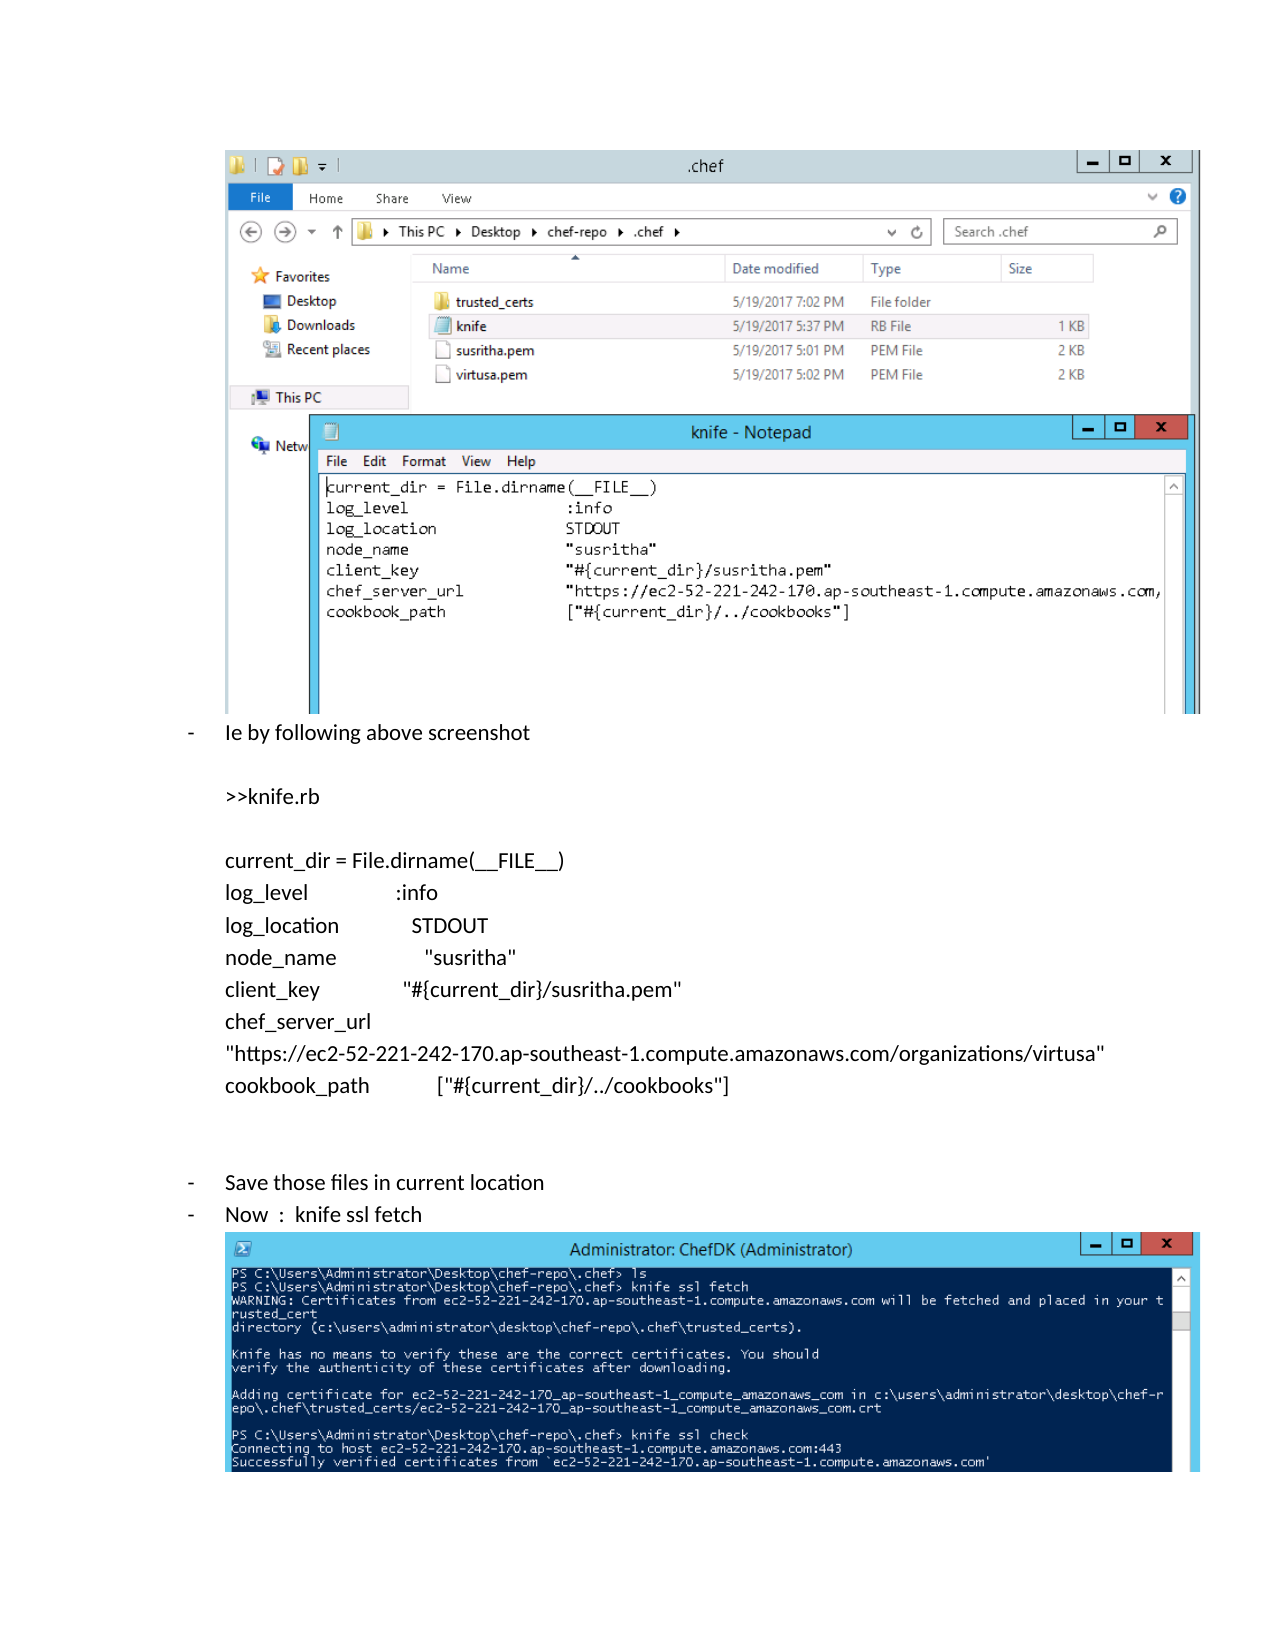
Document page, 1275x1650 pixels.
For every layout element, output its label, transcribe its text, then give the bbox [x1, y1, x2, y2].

list log_level :info [225, 878, 1125, 907]
picture [225, 1232, 1200, 1472]
list current_dir = File.dirname(__FILE__) [225, 846, 1125, 874]
list client_key "#{current_dir}/susritha.pem" [225, 975, 1125, 1003]
list Ie by following above screenshot [187, 718, 1125, 746]
picture [225, 150, 1200, 714]
list log_location STDOUT [225, 911, 1125, 939]
list node_name "susritha" [225, 943, 1125, 971]
list cookbook_path ["#{current_dir}/../cookbooks"] [225, 1072, 1125, 1100]
list >>knife.rb [225, 782, 1125, 810]
list Save those files in current location [187, 1168, 1125, 1196]
list chef_server_url "https://ec2-52-221-242-170.ap-southeast-1.compute.amazonaws.com/organizations/virtusa" [225, 1007, 1125, 1067]
list Now : knife ssl fetch [187, 1200, 1125, 1228]
